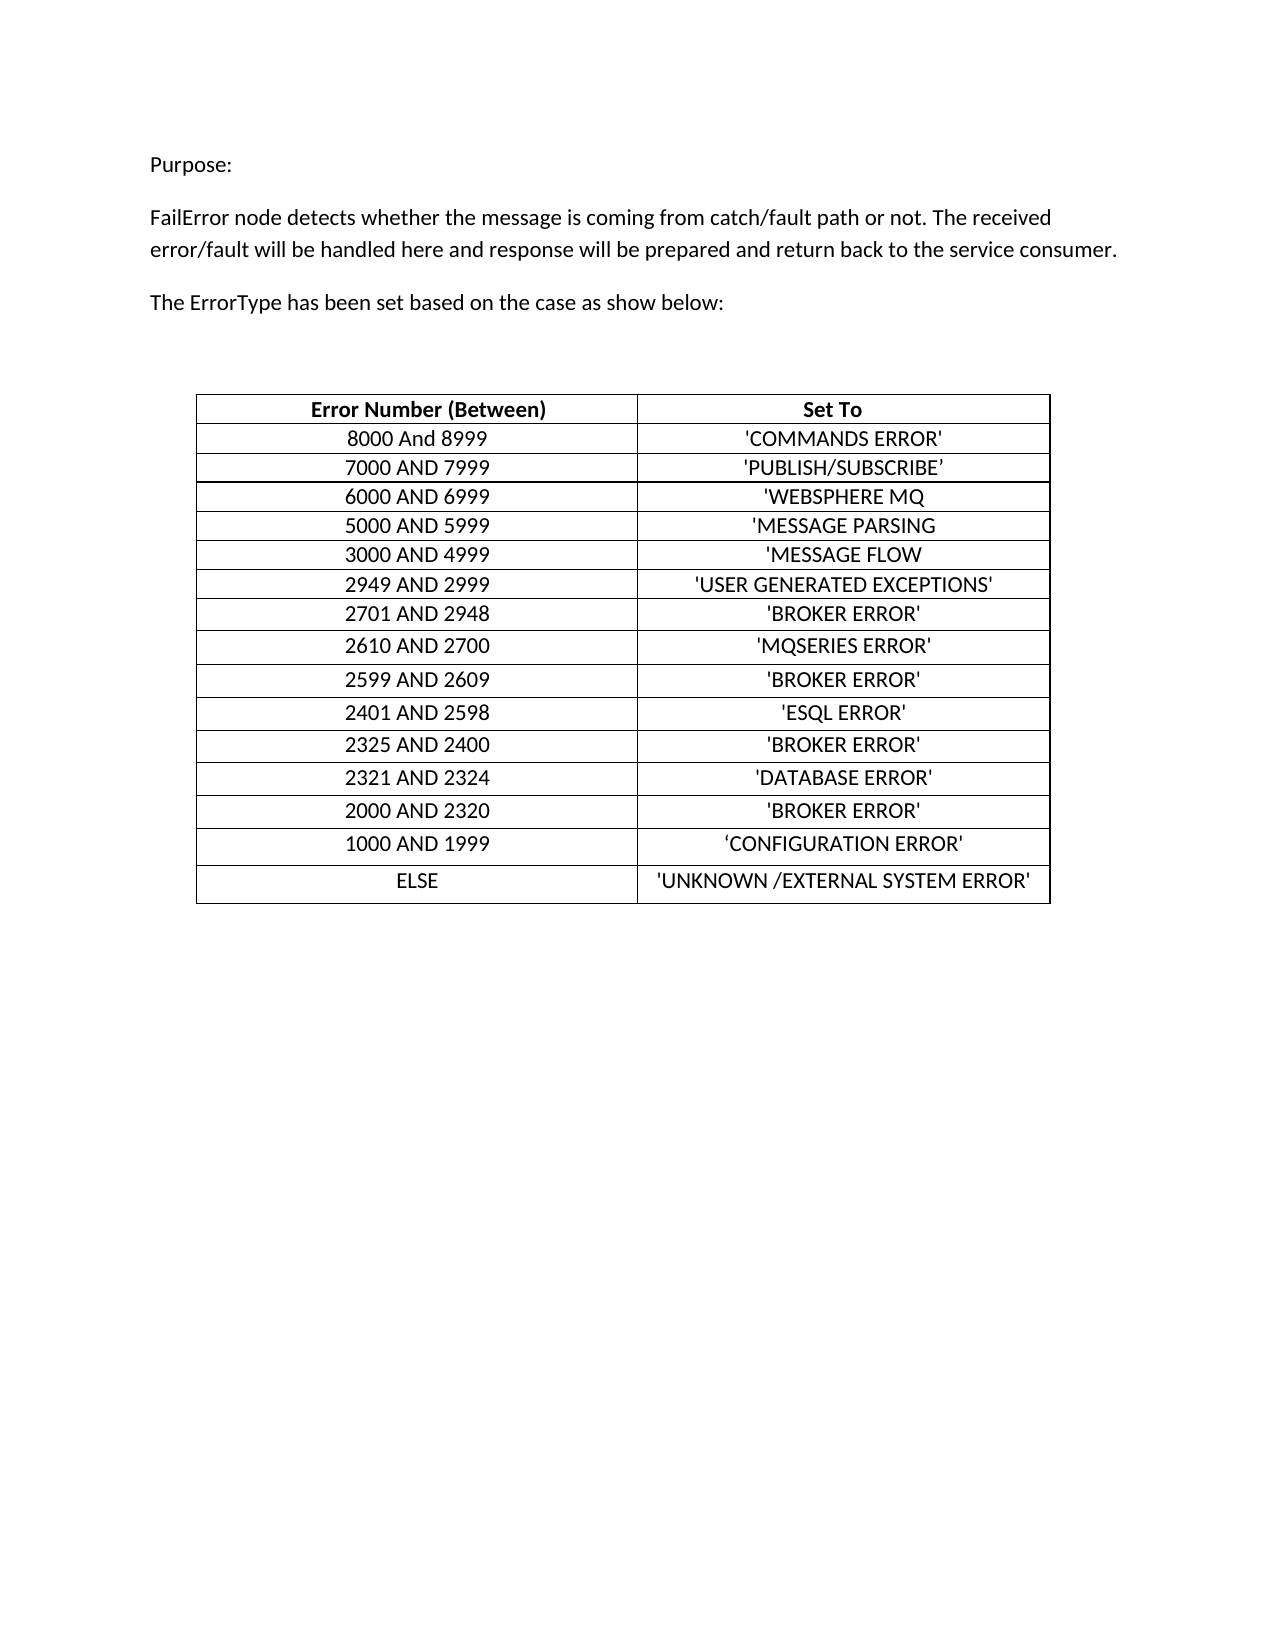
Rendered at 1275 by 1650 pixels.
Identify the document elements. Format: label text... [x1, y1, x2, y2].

table_cell 2949 AND 2999 [197, 570, 637, 598]
text FailError node detects whether the message is coming from catch/fault path or not. The received error/fault will be handled here and response will be prepared and return back to the service consumer. [150, 203, 1125, 263]
table_cell 2325 AND 2400 [197, 731, 637, 762]
table_header Error Number (Between) [197, 395, 637, 423]
table_cell 2701 AND 2948 [197, 599, 637, 630]
table_cell 'MESSAGE FLOW [638, 541, 1049, 569]
table_cell 'MESSAGE PARSING [638, 512, 1049, 539]
table_cell 'PUBLISH/SUBSCRIBE’ [638, 454, 1049, 481]
table_cell 'WEBSPHERE MQ [638, 483, 1049, 511]
table_cell 'BROKER ERROR' [638, 731, 1049, 762]
table_header Set To [638, 395, 1049, 423]
table_cell 6000 AND 6999 [197, 483, 637, 511]
table_cell 2401 AND 2598 [197, 698, 637, 729]
table_cell 'USER GENERATED EXCEPTIONS' [638, 570, 1049, 598]
table_cell 8000 And 8999 [197, 424, 637, 452]
table_cell ELSE [197, 866, 637, 902]
text Purpose: [150, 150, 1125, 178]
table_cell 5000 AND 5999 [197, 512, 637, 539]
text The ErrorType has been set based on the case as show below: [150, 288, 1125, 316]
table_cell 2000 AND 2320 [197, 796, 637, 828]
table_cell 'COMMANDS ERROR' [638, 424, 1049, 452]
table_cell 2610 AND 2700 [197, 631, 637, 664]
table_cell 'ESQL ERROR' [638, 698, 1049, 729]
table_cell ‘CONFIGURATION ERROR' [638, 829, 1049, 865]
table_cell 7000 AND 7999 [197, 454, 637, 481]
table_cell 'BROKER ERROR' [638, 599, 1049, 630]
table_cell 1000 AND 1999 [197, 829, 637, 865]
table_cell 'UNKNOWN /EXTERNAL SYSTEM ERROR' [638, 866, 1049, 902]
table_cell 'MQSERIES ERROR' [638, 631, 1049, 664]
table_cell 2599 AND 2609 [197, 665, 637, 697]
table_cell 'DATABASE ERROR' [638, 763, 1049, 795]
table_cell 'BROKER ERROR' [638, 796, 1049, 828]
table_cell 'BROKER ERROR' [638, 665, 1049, 697]
table_cell 3000 AND 4999 [197, 541, 637, 569]
table_cell 2321 AND 2324 [197, 763, 637, 795]
